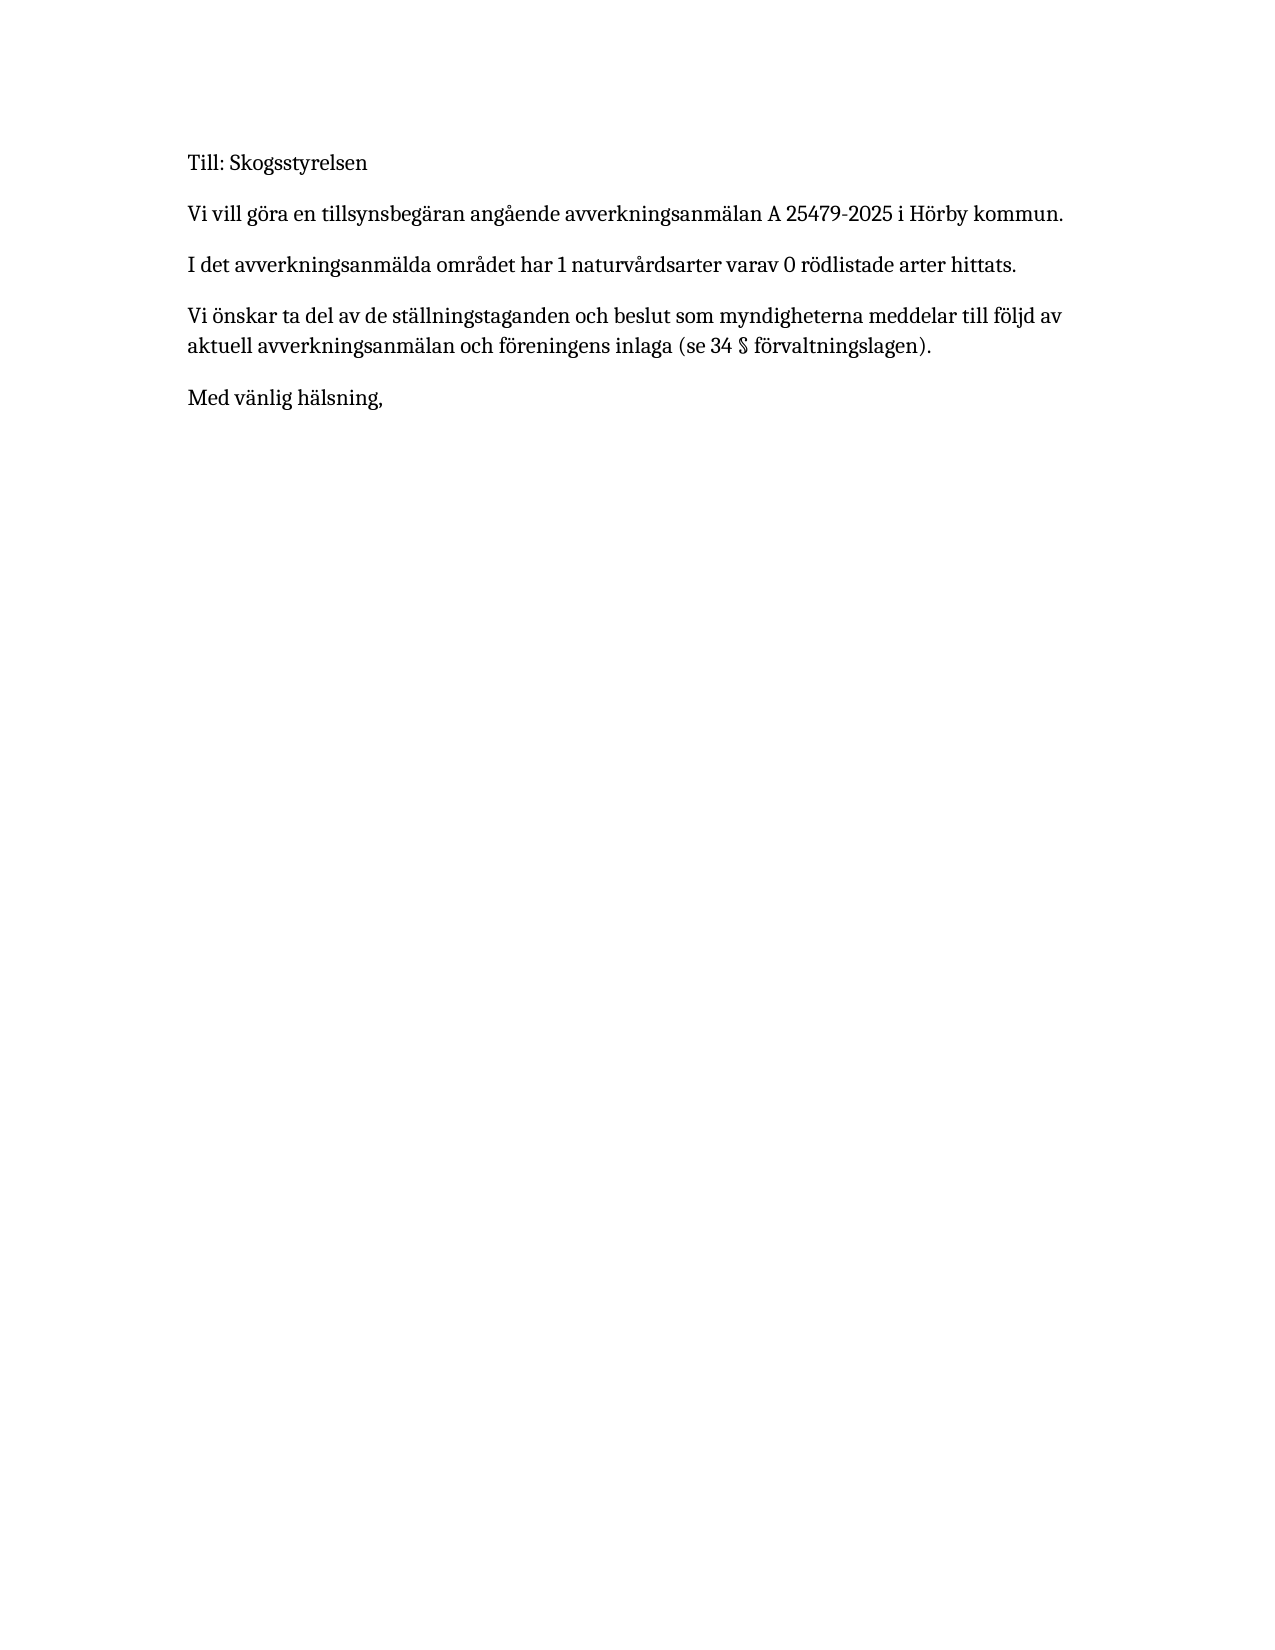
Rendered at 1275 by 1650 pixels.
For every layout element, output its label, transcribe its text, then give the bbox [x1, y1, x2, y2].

text I det avverkningsanmälda området har 1 naturvårdsarter varav 0 rödlistade arter hittats. [187, 252, 1087, 278]
text Vi önskar ta del av de ställningstaganden och beslut som myndigheterna meddelar till följd av aktuell avverkningsanmälan och föreningens inlaga (se 34 § förvaltningslagen). [187, 303, 1087, 360]
text Till: Skogsstyrelsen [187, 150, 1087, 176]
text Med vänlig hälsning, [187, 384, 1087, 441]
text Vi vill göra en tillsynsbegäran angående avverkningsanmälan A 25479-2025 i Hörby kommun. [187, 201, 1087, 227]
